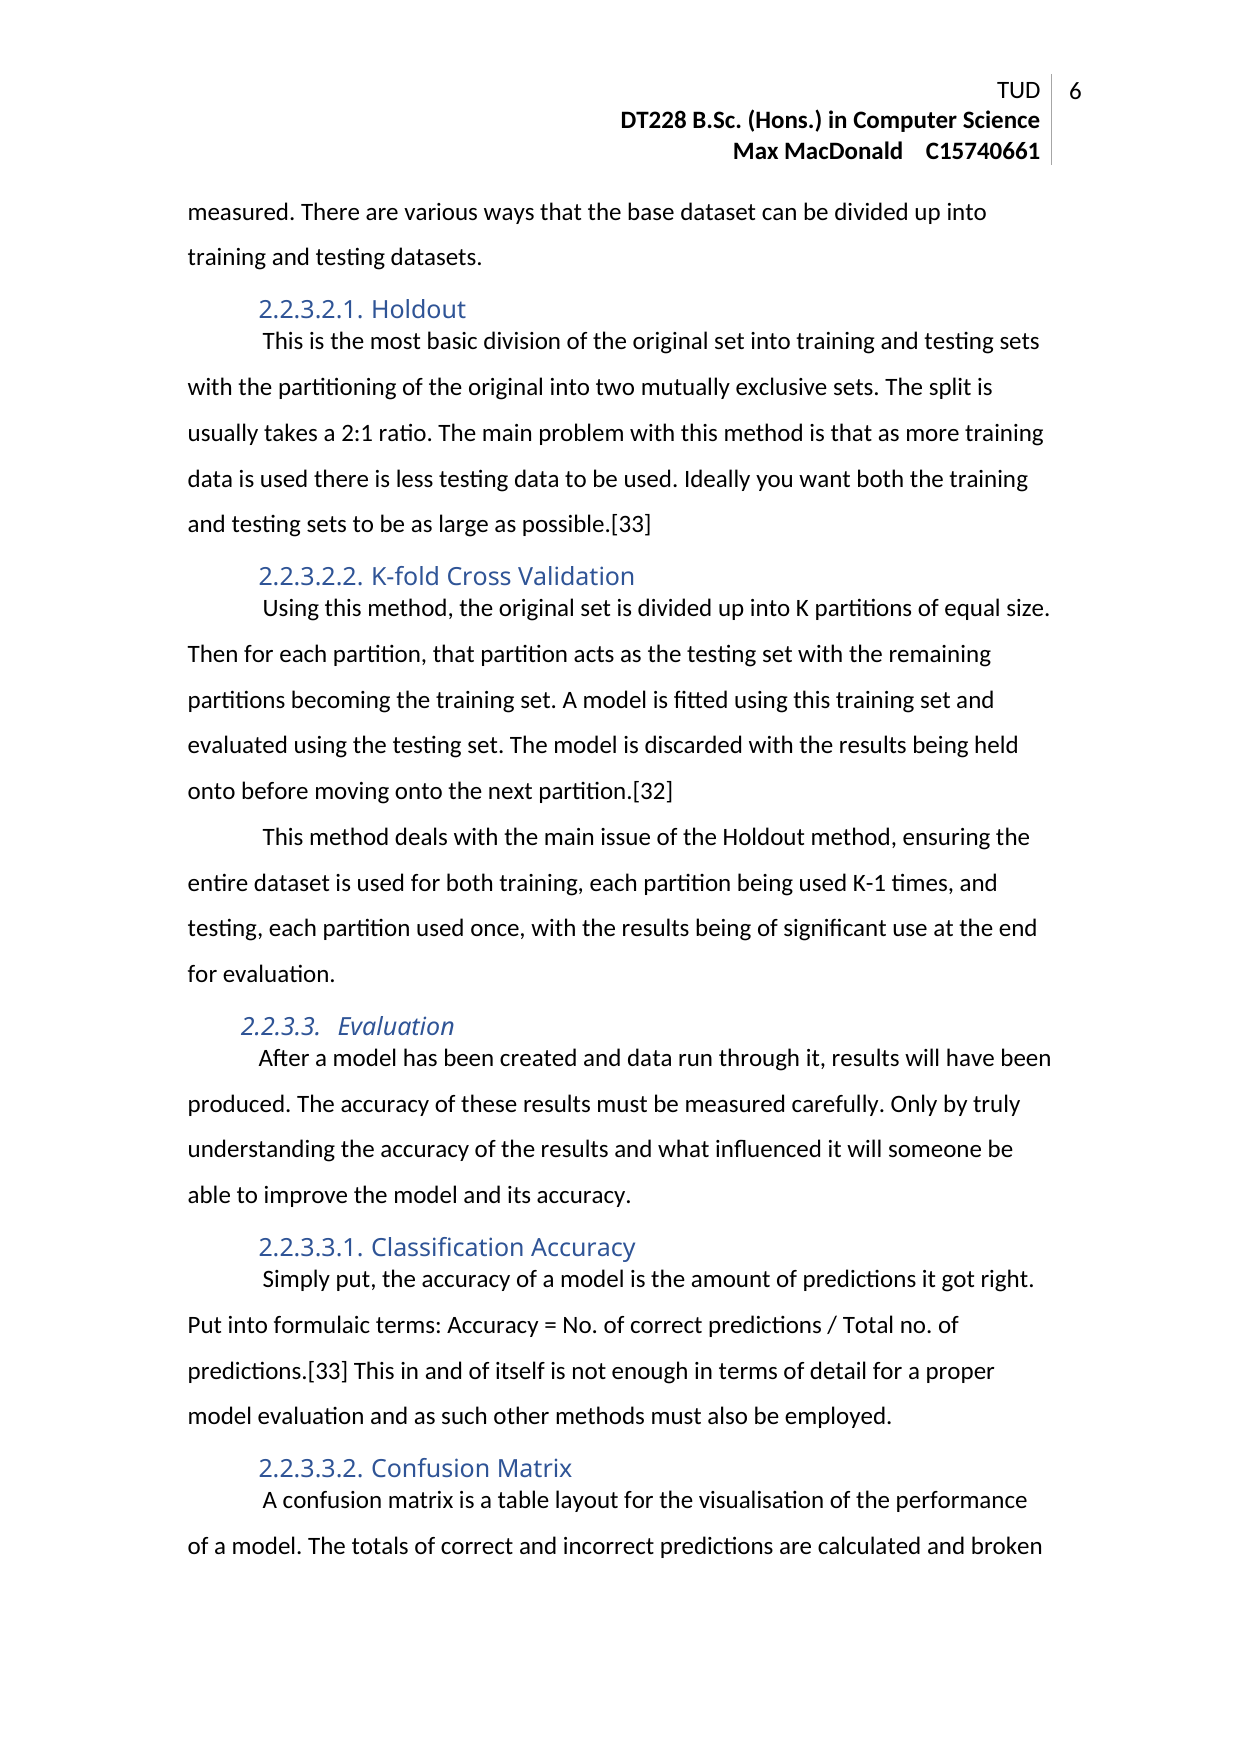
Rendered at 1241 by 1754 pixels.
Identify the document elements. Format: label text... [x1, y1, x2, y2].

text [187, 196, 1053, 272]
subtitle Holdout [258, 291, 1053, 326]
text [187, 1484, 1053, 1561]
subtitle Classification Accuracy [258, 1229, 1053, 1263]
subtitle Confusion Matrix [258, 1450, 1053, 1484]
text Simply put, the accuracy of a model is the amount of predictions it got right. Put into formulaic terms: Accuracy = No. of correct predictions / Total no. of predictions.[33] This in and of itself is not enough in terms of detail for a proper model evaluation and as such other methods must also be employed. [187, 1263, 1053, 1431]
text This method deals with the main issue of the Holdout method, ensuring the entire dataset is used for both training, each partition being used K-1 times, and testing, each partition used once, with the results being of significant use at the end for evaluation. [187, 821, 1053, 989]
text This is the most basic division of the original set into training and testing sets with the partitioning of the original into two mutually exclusive sets. The split is usually takes a 2:1 ratio. The main problem with this method is that as more training data is used there is less testing data to be used. Ideally you want both the training and testing sets to be as large as possible.[33] [187, 326, 1053, 539]
subtitle K-fold Cross Validation [258, 558, 1053, 592]
text Using this method, the original set is divided up into K partitions of equal size. Then for each partition, that partition acts as the testing set with the remaining partitions becoming the training set. A model is fitted using this training set and evaluated using the testing set. The model is discarded with the results being held onto before moving onto the next partition.[32] [187, 592, 1053, 806]
text After a model has been created and data run through it, results will have been produced. The accuracy of these results must be measured carefully. Only by truly understanding the accuracy of the results and what influenced it will someone be able to improve the model and its accuracy. [187, 1042, 1053, 1210]
subtitle Evaluation [241, 1008, 1053, 1042]
